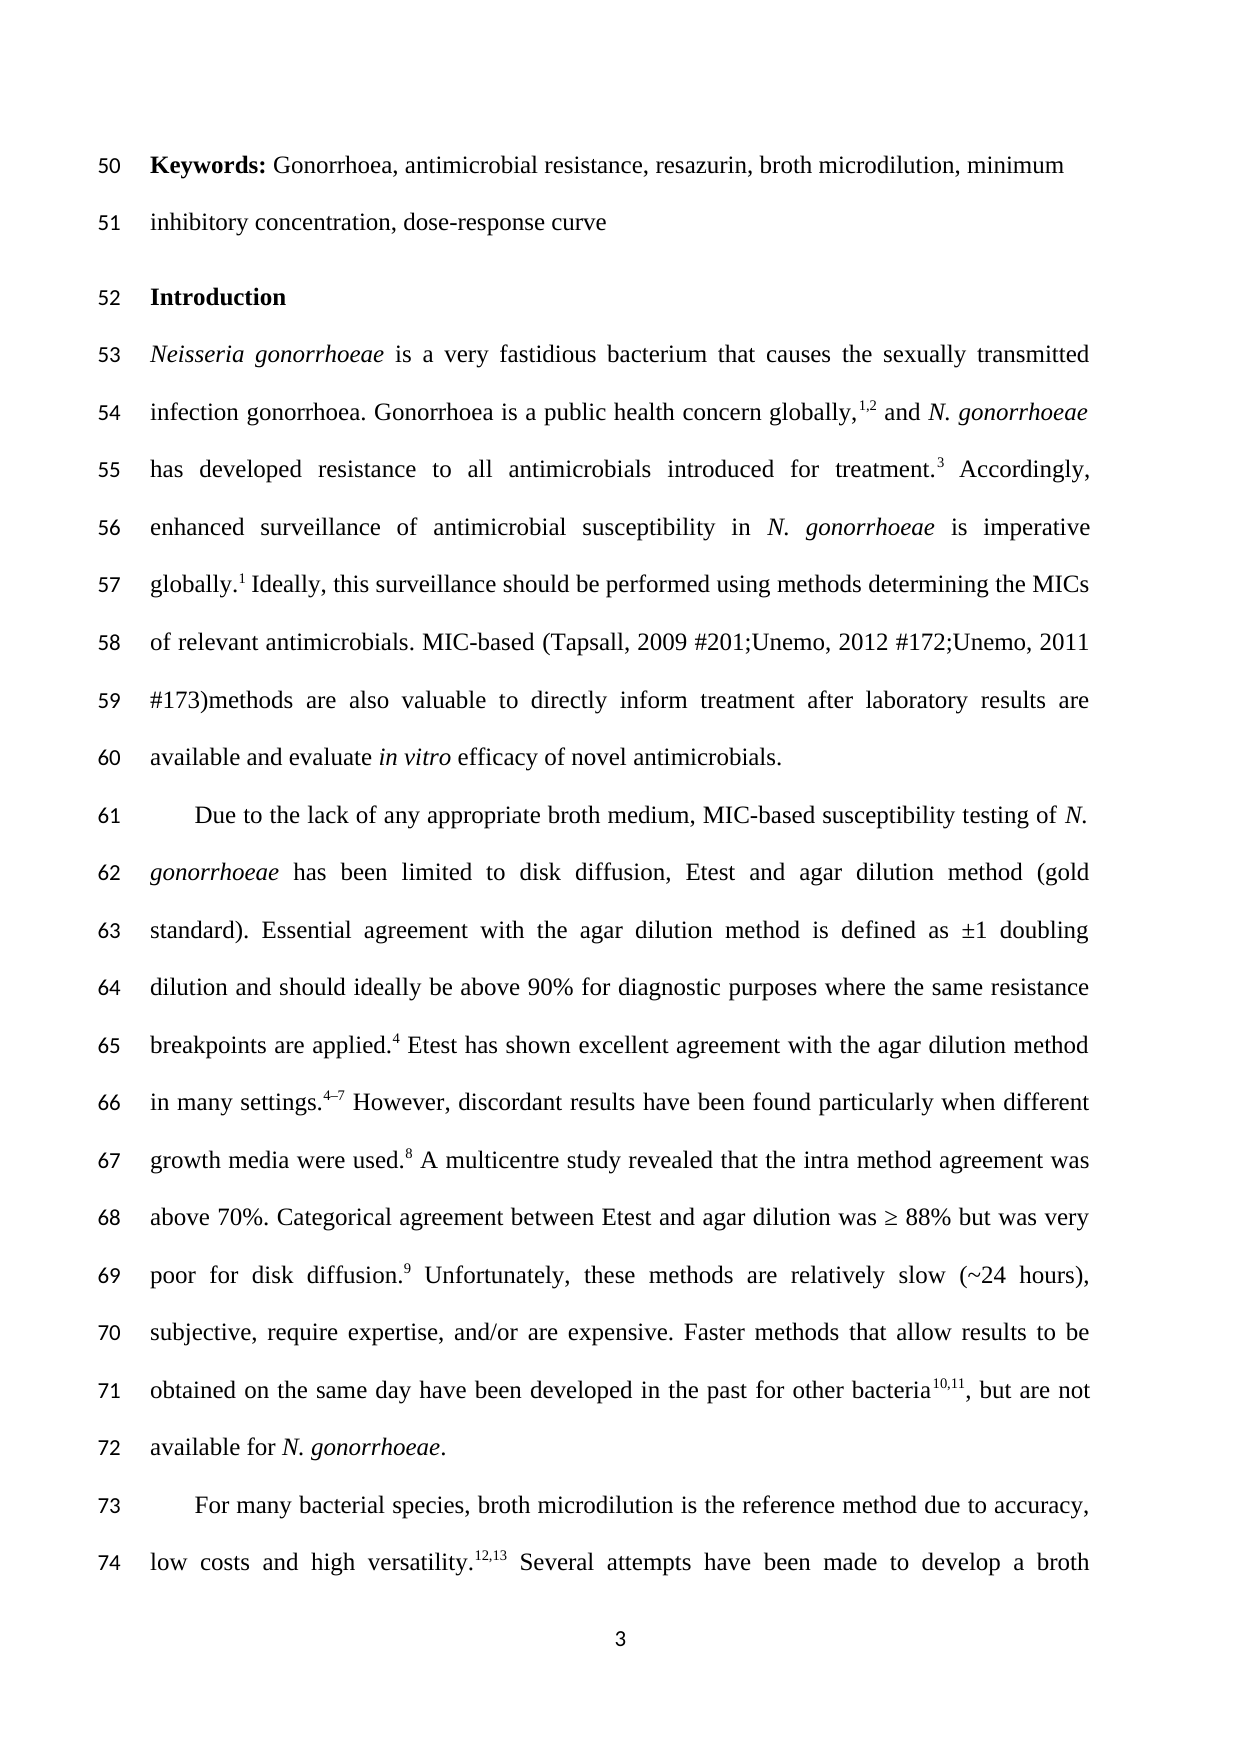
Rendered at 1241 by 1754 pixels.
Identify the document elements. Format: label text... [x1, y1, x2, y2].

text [150, 1490, 1090, 1576]
text Keywords: Gonorrhoea, antimicrobial resistance, resazurin, broth microdilution, minimum inhibitory concentration, dose-response curve [150, 150, 1090, 236]
text Neisseria gonorrhoeae is a very fastidious bacterium that causes the sexually transmitted infection gonorrhoea. Gonorrhoea is a public health concern globally,1,2 and N. gonorrhoeae has developed resistance to all antimicrobials introduced for treatment.3 Accordingly, enhanced surveillance of antimicrobial susceptibility in N. gonorrhoeae is imperative globally.1 Ideally, this surveillance should be performed using methods determining the MICs of relevant antimicrobials. MIC-based (Tapsall, 2009 #201;Unemo, 2012 #172;Unemo, 2011 #173)methods are also valuable to directly inform treatment after laboratory results are available and evaluate in vitro efficacy of novel antimicrobials. [150, 339, 1090, 771]
text Introduction [150, 282, 1090, 310]
text Due to the lack of any appropriate broth medium, MIC-based susceptibility testing of N. gonorrhoeae has been limited to disk diffusion, Etest and agar dilution method (gold standard). Essential agreement with the agar dilution method is defined as ±1 doubling dilution and should ideally be above 90% for diagnostic purposes where the same resistance breakpoints are applied.4 Etest has shown excellent agreement with the agar dilution method in many settings.4–7 However, discordant results have been found particularly when different growth media were used.8 A multicentre study revealed that the intra method agreement was above 70%. Categorical agreement between Etest and agar dilution was ≥ 88% but was very poor for disk diffusion.9 Unfortunately, these methods are relatively slow (~24 hours), subjective, require expertise, and/or are expensive. Faster methods that allow results to be obtained on the same day have been developed in the past for other bacteria10,11, but are not available for N. gonorrhoeae. [150, 800, 1090, 1461]
